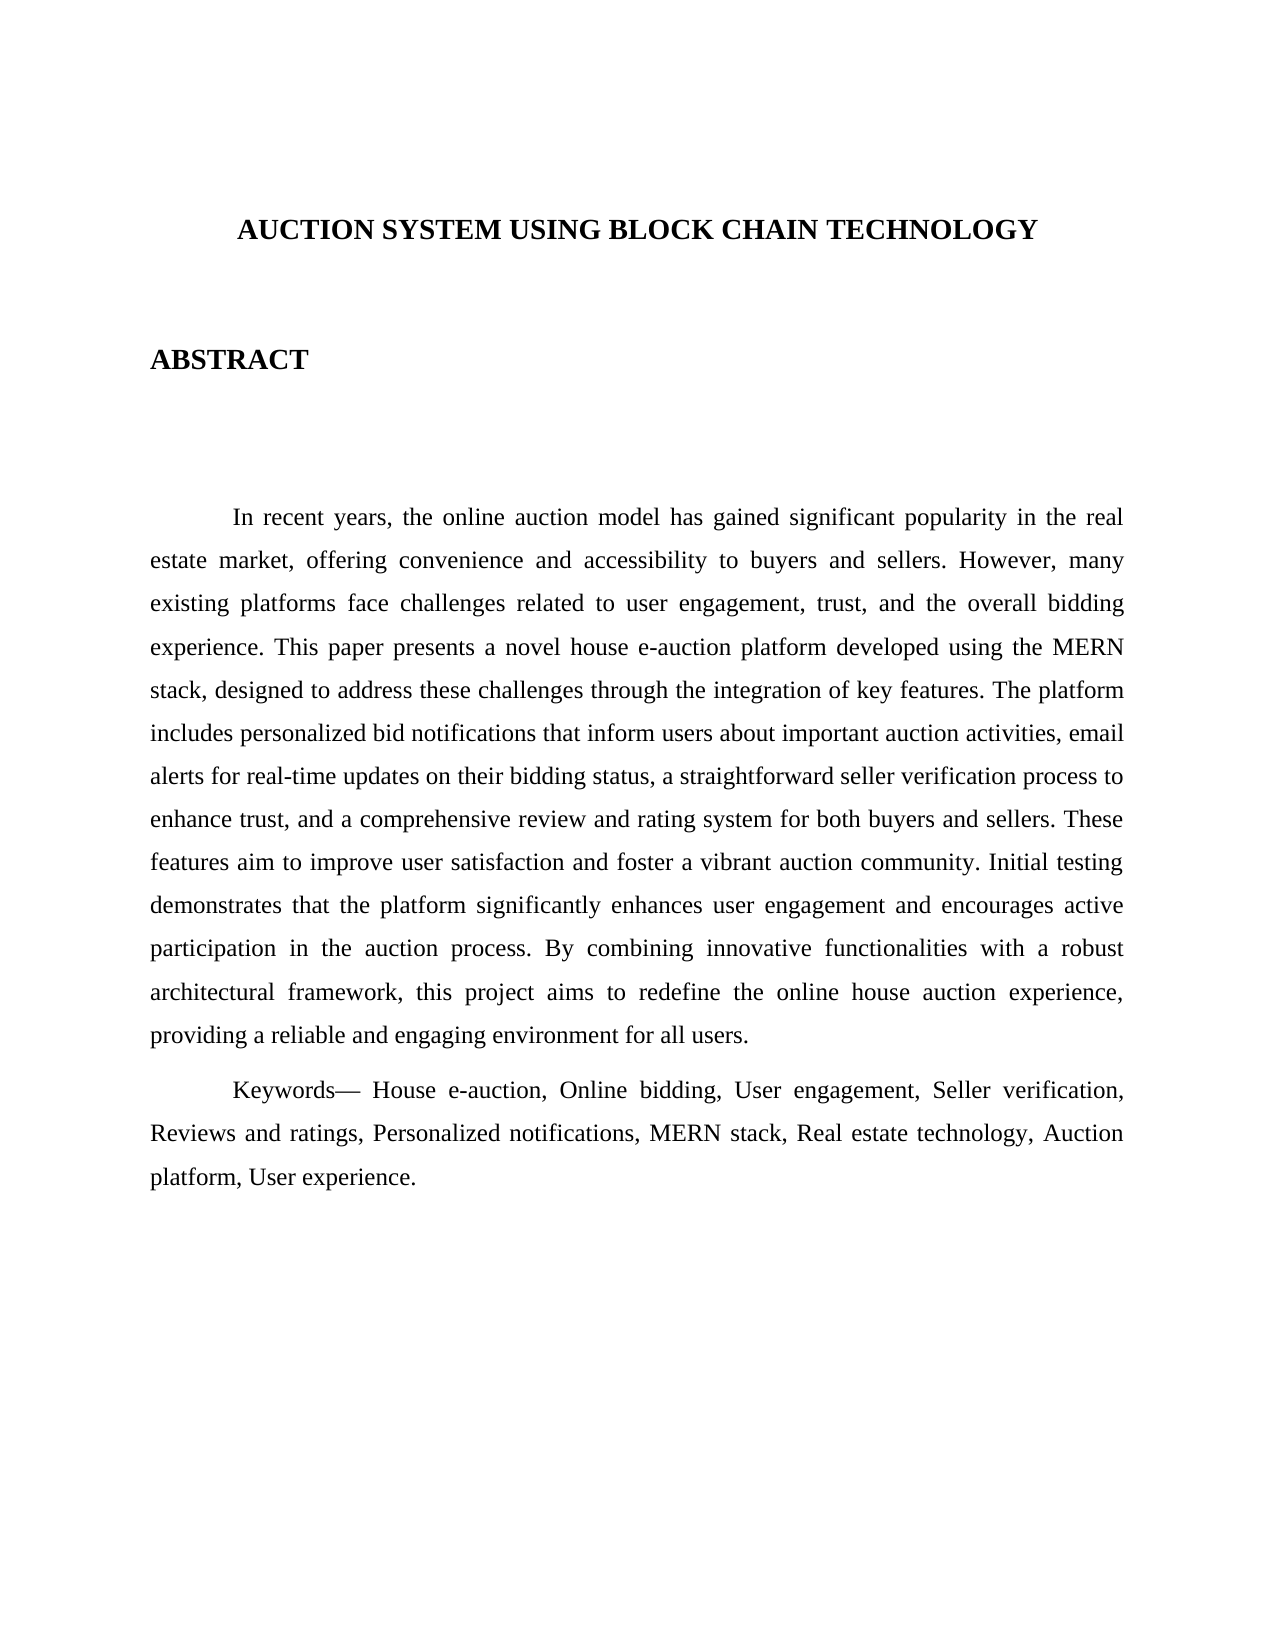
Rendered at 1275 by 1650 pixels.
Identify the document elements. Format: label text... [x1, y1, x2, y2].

text In recent years, the online auction model has gained significant popularity in the real estate market, offering convenience and accessibility to buyers and sellers. However, many existing platforms face challenges related to user engagement, trust, and the overall bidding experience. This paper presents a novel house e-auction platform developed using the MERN stack, designed to address these challenges through the integration of key features. The platform includes personalized bid notifications that inform users about important auction activities, email alerts for real-time updates on their bidding status, a straightforward seller verification process to enhance trust, and a comprehensive review and rating system for both buyers and sellers. These features aim to improve user satisfaction and foster a vibrant auction community. Initial testing demonstrates that the platform significantly enhances user engagement and encourages active participation in the auction process. By combining innovative functionalities with a robust architectural framework, this project aims to redefine the online house auction experience, providing a reliable and engaging environment for all users. [150, 502, 1125, 1048]
subtitle auction system using block chain technology [150, 212, 1125, 246]
subtitle ABSTRACT [150, 342, 1125, 376]
text Keywords— House e-auction, Online bidding, User engagement, Seller verification, Reviews and ratings, Personalized notifications, MERN stack, Real estate technology, Auction platform, User experience. [150, 1075, 1125, 1190]
